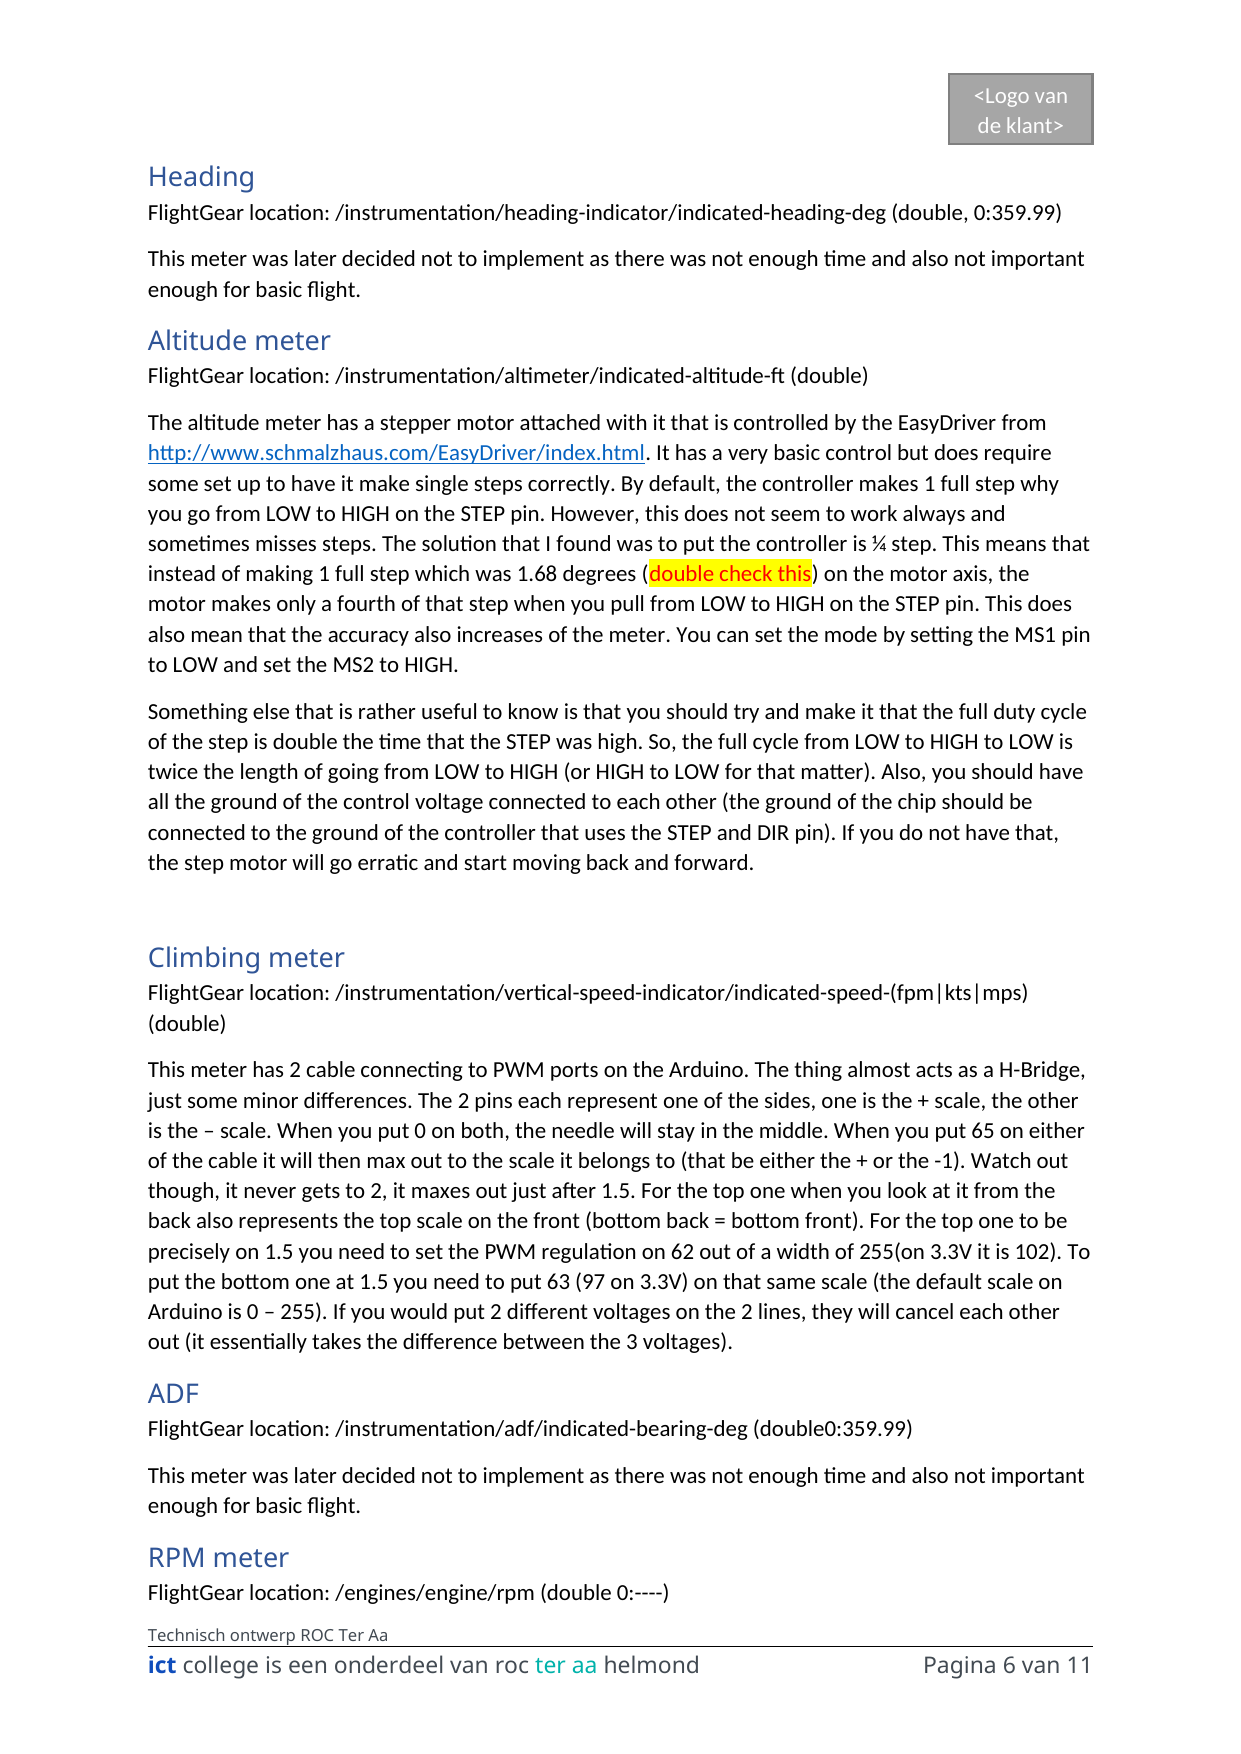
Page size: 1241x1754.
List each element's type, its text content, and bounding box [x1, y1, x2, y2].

text FlightGear location: /instrumentation/altimeter/indicated-altitude-ft (double) [148, 361, 1093, 389]
text FlightGear location: /instrumentation/heading-indicator/indicated-heading-deg (double, 0:359.99) [148, 198, 1093, 226]
text This meter has 2 cable connecting to PWM ports on the Arduino. The thing almost acts as a H-Bridge, just some minor differences. The 2 pins each represent one of the sides, one is the + scale, the other is the – scale. When you put 0 on both, the needle will stay in the middle. When you put 65 on either of the cable it will then max out to the scale it belongs to (that be either the + or the -1). Watch out though, it never gets to 2, it maxes out just after 1.5. For the top one when you look at it from the back also represents the top scale on the front (bottom back = bottom front). For the top one to be precisely on 1.5 you need to set the PWM regulation on 62 out of a width of 255(on 3.3V it is 102). To put the bottom one at 1.5 you need to put 63 (97 on 3.3V) on that same scale (the default scale on Arduino is 0 – 255). If you would put 2 different voltages on the 2 lines, they will cancel each other out (it essentially takes the difference between the 3 voltages). [148, 1056, 1093, 1355]
subtitle Heading [148, 158, 1093, 195]
text This meter was later decided not to implement as there was not enough time and also not important enough for basic flight. [148, 1461, 1093, 1519]
text FlightGear location: /instrumentation/vertical-speed-indicator/indicated-speed-(fpm|kts|mps) (double) [148, 978, 1093, 1037]
text FlightGear location: /instrumentation/adf/indicated-bearing-deg (double0:359.99) [148, 1414, 1093, 1442]
subtitle RPM meter [148, 1538, 1093, 1575]
text The altitude meter has a stepper motor attached with it that is controlled by the EasyDriver from http://www.schmalzhaus.com/EasyDriver/index.html. It has a very basic control but does require some set up to have it make single steps correctly. By default, the controller makes 1 full step why you go from LOW to HIGH on the STEP pin. However, this does not seem to work always and sometimes misses steps. The solution that I found was to put the controller is ¼ step. This means that instead of making 1 full step which was 1.68 degrees (double check this) on the motor axis, the motor makes only a fourth of that step when you pull from LOW to HIGH on the STEP pin. This does also mean that the accuracy also increases of the meter. You can set the mode by setting the MS1 pin to LOW and set the MS2 to HIGH. [148, 408, 1093, 678]
subtitle Altitude meter [148, 322, 1093, 358]
subtitle ADF [148, 1374, 1093, 1411]
text This meter was later decided not to implement as there was not enough time and also not important enough for basic flight. [148, 244, 1093, 303]
text Something else that is rather useful to know is that you should try and make it that the full duty cycle of the step is double the time that the STEP was high. So, the full cycle from LOW to HIGH to LOW is twice the length of going from LOW to HIGH (or HIGH to LOW for that matter). Also, you should have all the ground of the control voltage connected to each other (the ground of the chip should be connected to the ground of the controller that uses the STEP and DIR pin). If you do not have that, the step motor will go erratic and start moving back and forward. [148, 697, 1093, 876]
text FlightGear location: /engines/engine/rpm (double 0:----) [148, 1578, 1093, 1606]
subtitle Climbing meter [148, 939, 1093, 976]
